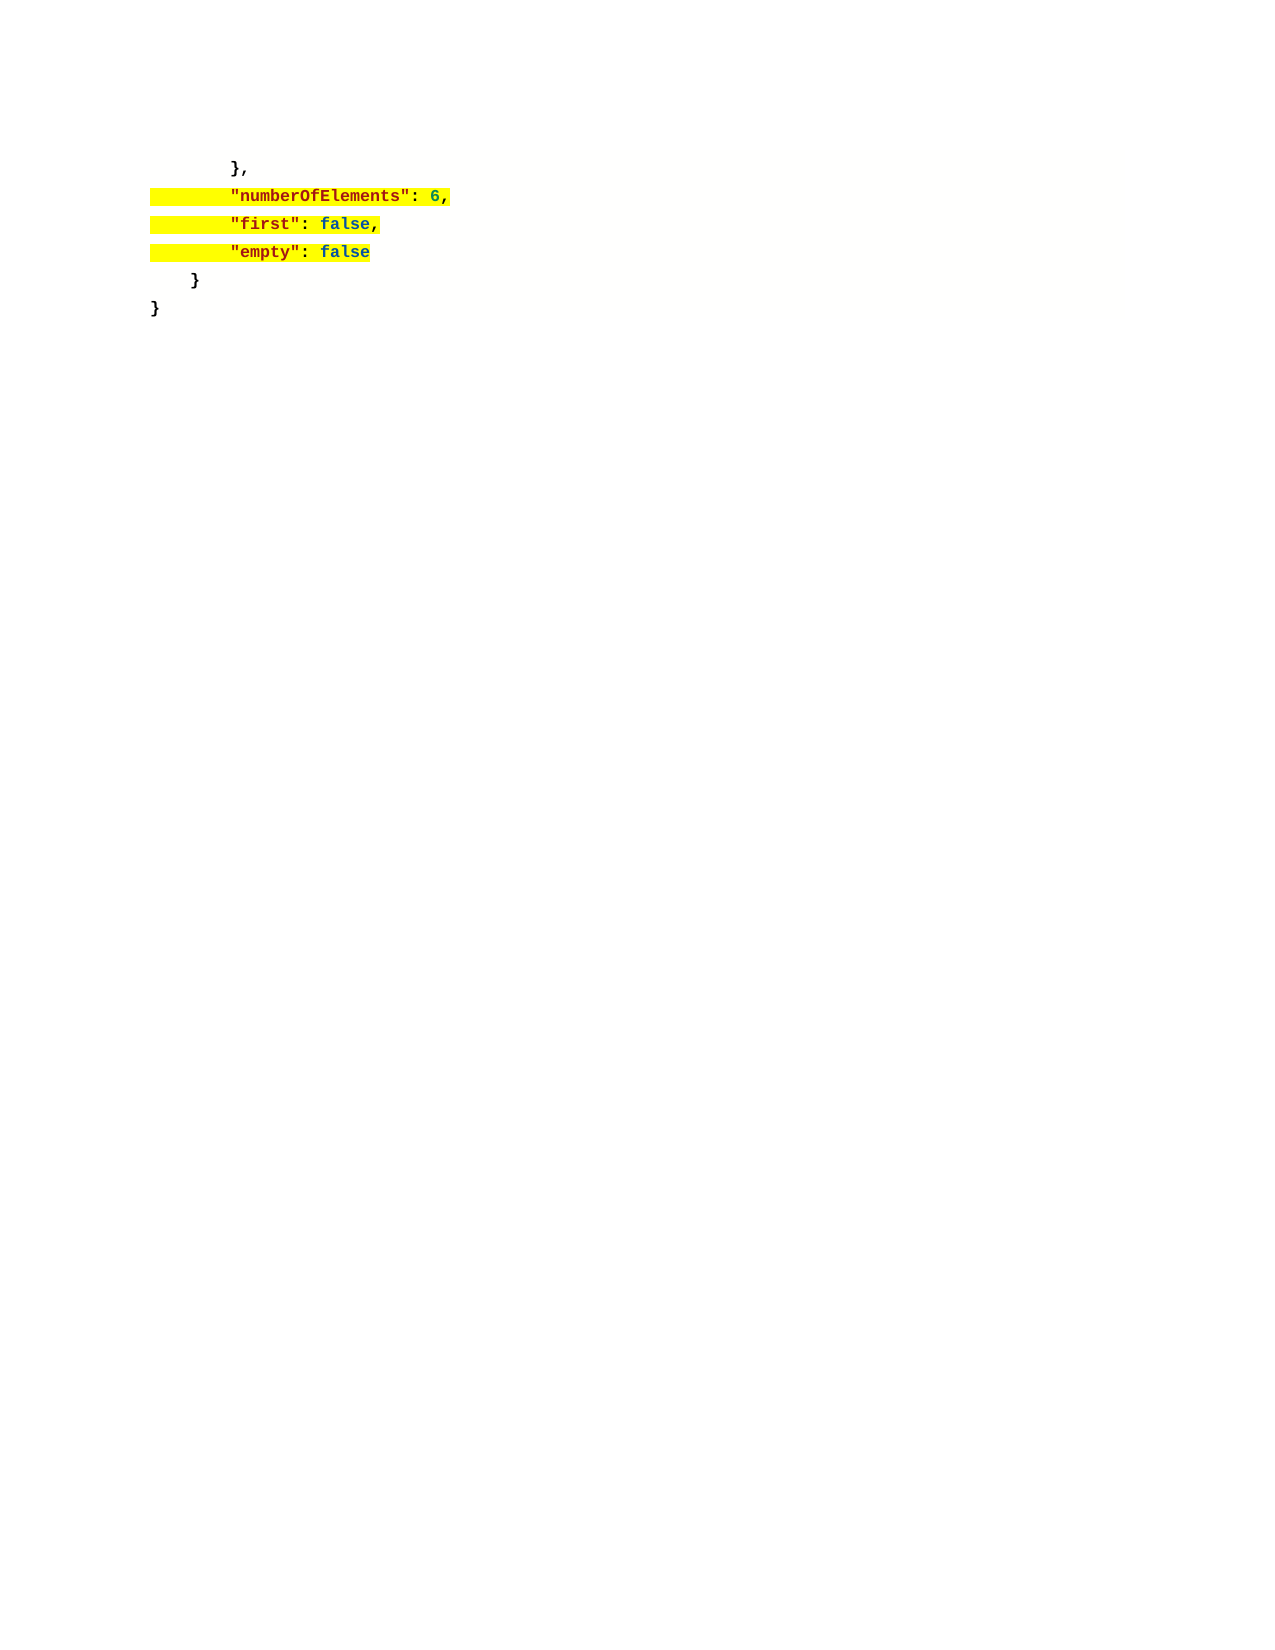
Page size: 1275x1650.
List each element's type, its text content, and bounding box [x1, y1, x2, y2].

text "first": false, [150, 206, 1125, 234]
text "numberOfElements": 6, [150, 178, 1125, 206]
text } [150, 262, 1125, 291]
text "empty": false [150, 234, 1125, 262]
text } [150, 291, 1125, 319]
text }, [150, 150, 1125, 178]
